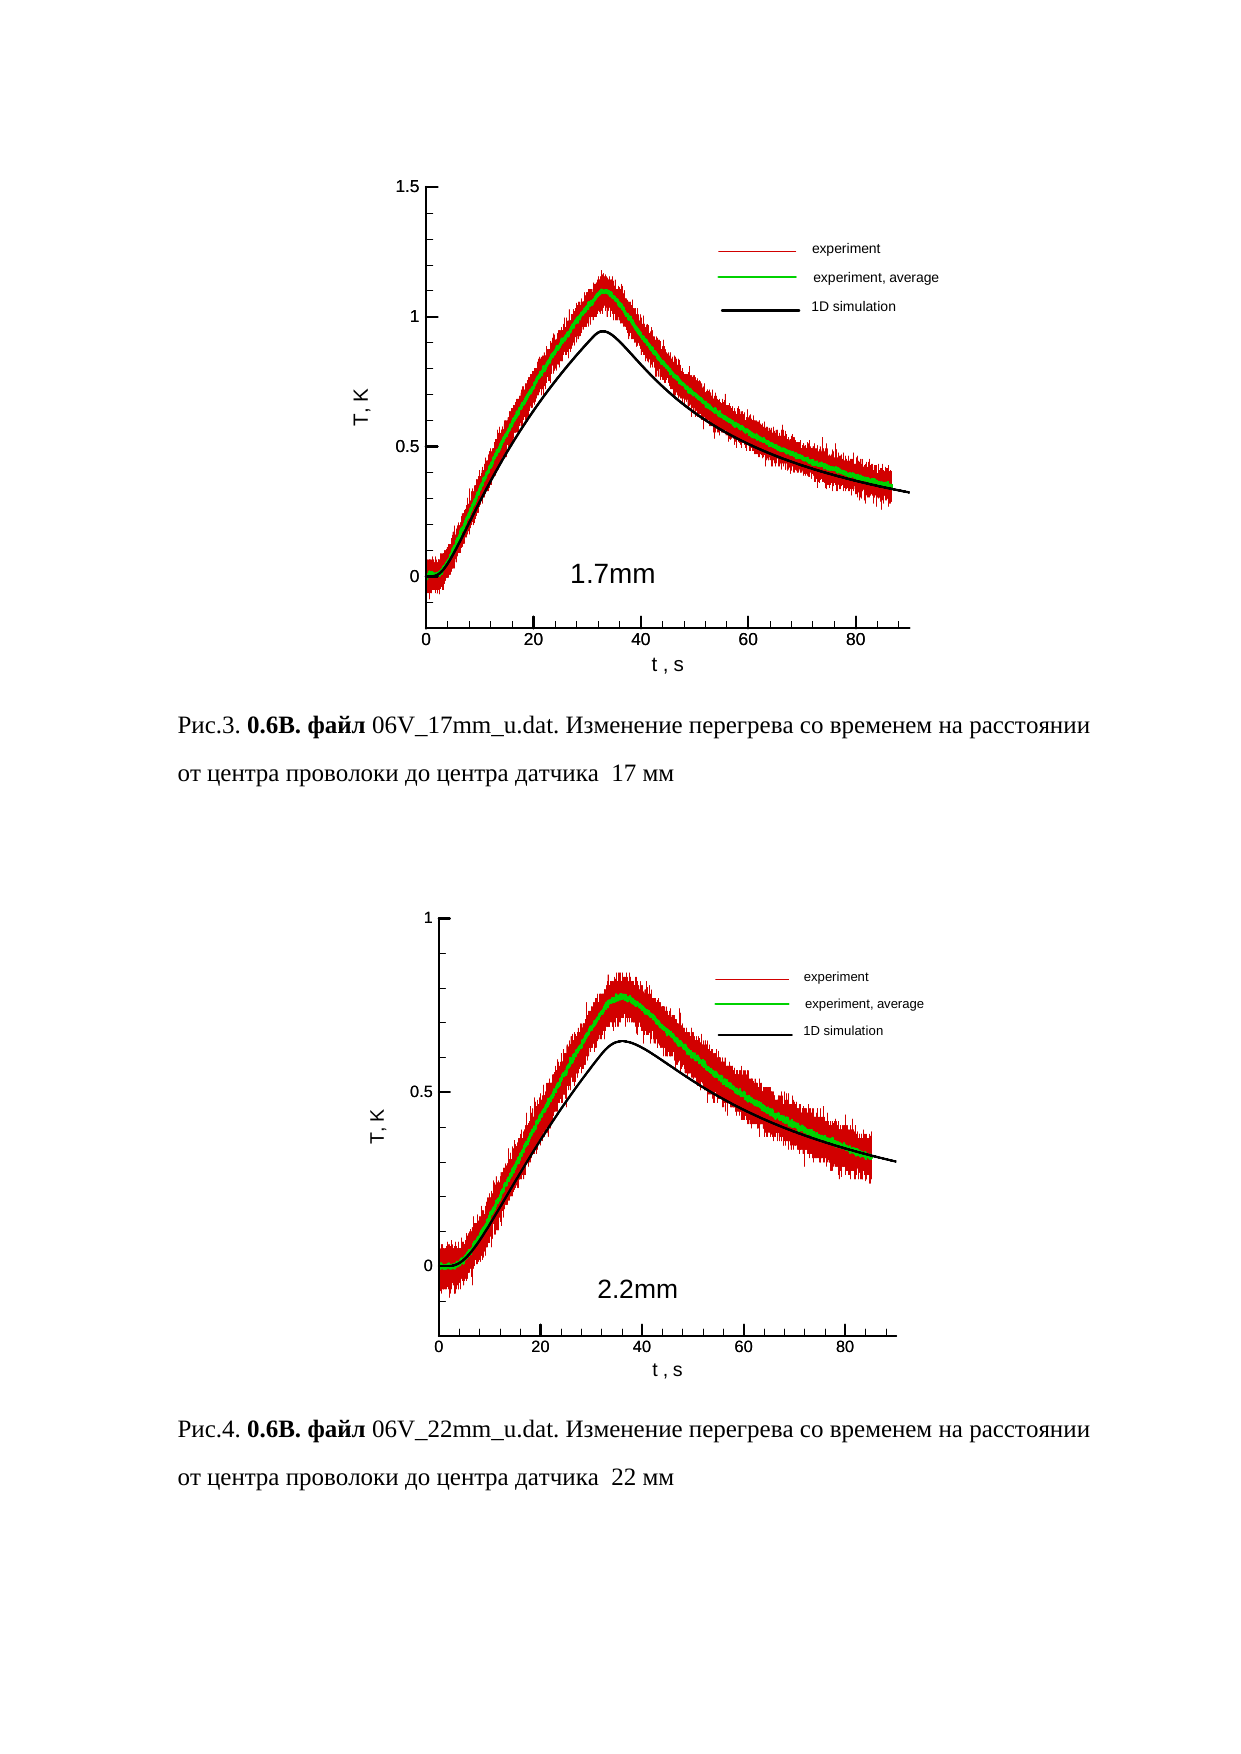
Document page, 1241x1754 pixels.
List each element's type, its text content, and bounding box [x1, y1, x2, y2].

text Рис.4. 0.6В. файл 06V_22mm_u.dat. Изменение перегрева со временем на расстоянии [177, 1414, 1152, 1443]
text от центра проволоки до центра датчика 22 мм [177, 1462, 1152, 1491]
text от центра проволоки до центра датчика 17 мм [177, 758, 1152, 787]
text Рис.3. 0.6В. файл 06V_17mm_u.dat. Изменение перегрева со временем на расстоянии [177, 710, 1152, 739]
